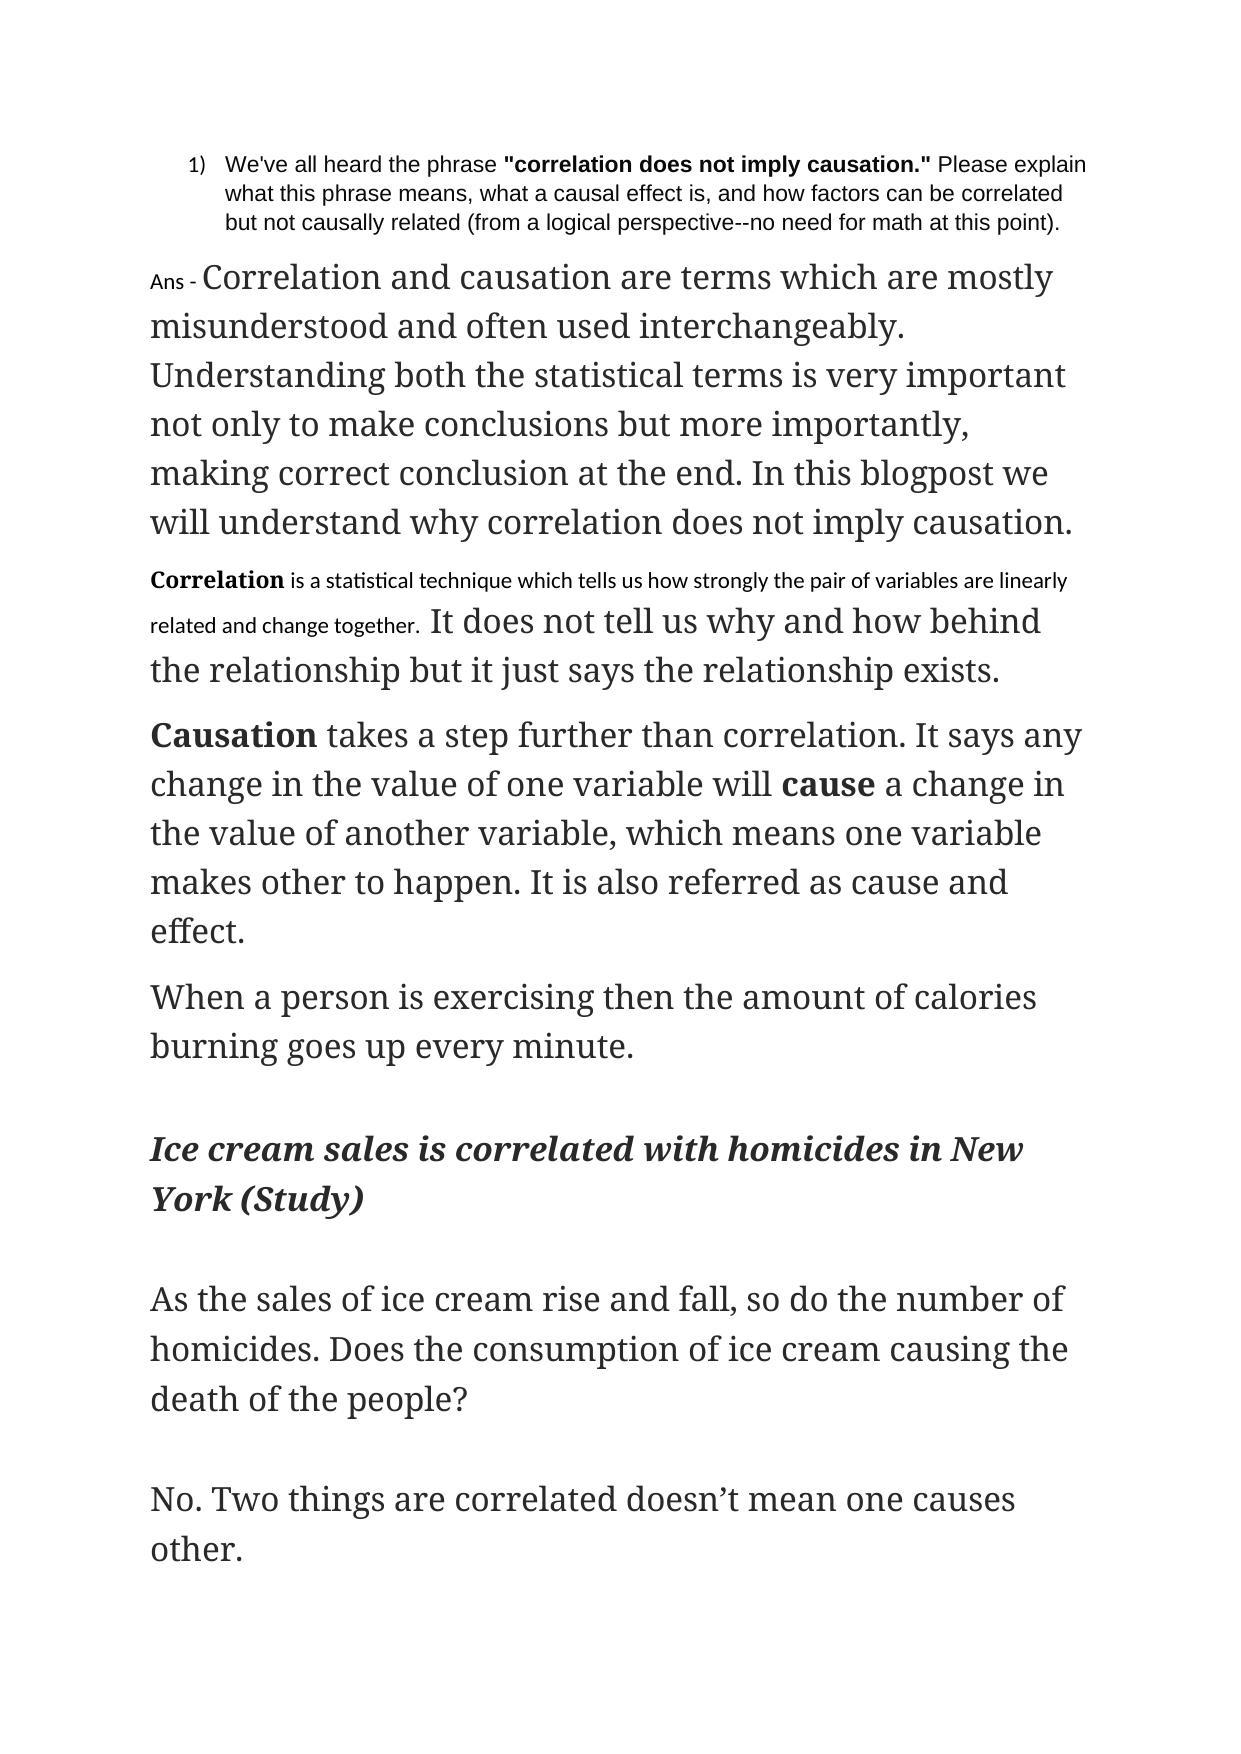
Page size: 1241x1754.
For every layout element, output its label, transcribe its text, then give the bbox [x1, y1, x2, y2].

text Correlation is a statistical technique which tells us how strongly the pair of variables are linearly related and change together. It does not tell us why and how behind the relationship but it just says the relationship exists. [150, 564, 1090, 692]
text As the sales of ice cream rise and fall, so do the number of homicides. Does the consumption of ice cream causing the death of the people? [150, 1271, 1090, 1421]
text Causation takes a step further than correlation. It says any change in the value of one variable will cause a change in the value of another variable, which means one variable makes other to happen. It is also referred as cause and effect. [150, 712, 1090, 953]
list We've all heard the phrase "correlation does not imply causation." Please explain what this phrase means, what a causal effect is, and how factors can be correlated but not causally related (from a logical perspective--no need for math at this point). [187, 150, 1090, 235]
text When a person is exercising then the amount of calories burning goes up every minute. [150, 973, 1090, 1068]
text Ice cream sales is correlated with homicides in New York (Study) [150, 1121, 1090, 1221]
text Ans - Correlation and causation are terms which are mostly misunderstood and often used interchangeably. Understanding both the statistical terms is very important not only to make conclusions but more importantly, making correct conclusion at the end. In this blogpost we will understand why correlation does not imply causation. [150, 254, 1090, 544]
text No. Two things are correlated doesn’t mean one causes other. [150, 1471, 1090, 1571]
